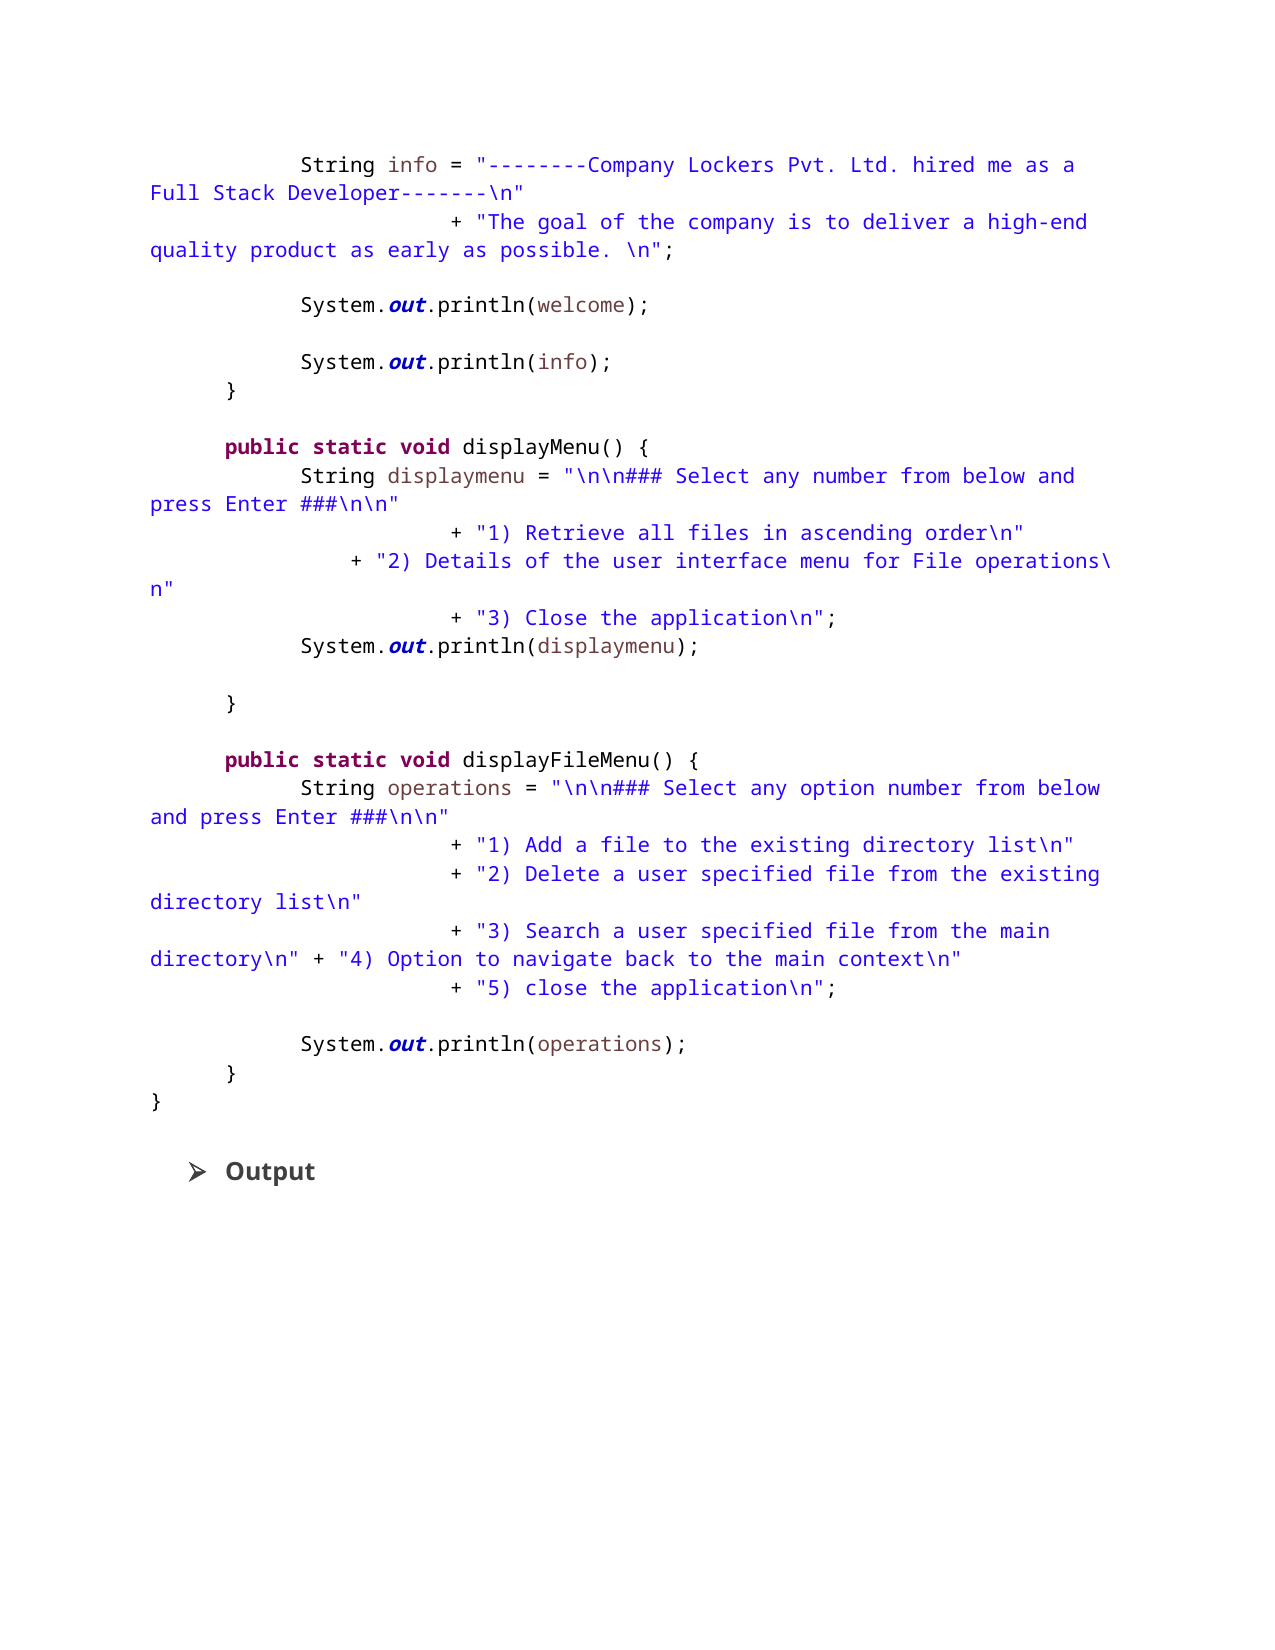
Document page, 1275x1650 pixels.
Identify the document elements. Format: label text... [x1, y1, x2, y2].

text System.out.println(info); [150, 347, 1125, 375]
text System.out.println(displaymenu); [150, 631, 1125, 660]
text String operations = "\n\n### Select any option number from below and press Enter ###\n\n" [150, 773, 1125, 830]
text public static void displayMenu() { [150, 432, 1125, 461]
text + "5) close the application\n"; [150, 973, 1125, 1001]
text public static void displayFileMenu() { [150, 745, 1125, 773]
text System.out.println(operations); [150, 1029, 1125, 1058]
text System.out.println(welcome); [150, 290, 1125, 318]
text + "2) Delete a user specified file from the existing directory list\n" [150, 859, 1125, 916]
text } [150, 1086, 1125, 1115]
text String info = "--------Company Lockers Pvt. Ltd. hired me as a Full Stack Developer-------\n" [150, 150, 1125, 207]
text } [150, 1058, 1125, 1086]
text String displaymenu = "\n\n### Select any number from below and press Enter ###\n\n" [150, 461, 1125, 518]
text + "3) Close the application\n"; [150, 603, 1125, 631]
text + "1) Retrieve all files in ascending order\n" [150, 518, 1125, 546]
text + "3) Search a user specified file from the main directory\n" + "4) Option to navigate back to the main context\n" [150, 916, 1125, 973]
text + "The goal of the company is to deliver a high-end quality product as early as possible. \n"; [150, 207, 1125, 264]
text + "2) Details of the user interface menu for File operations\n" [150, 546, 1125, 603]
list Output [187, 1154, 1125, 1188]
text + "1) Add a file to the existing directory list\n" [150, 830, 1125, 859]
text } [150, 688, 1125, 717]
text } [150, 375, 1125, 404]
